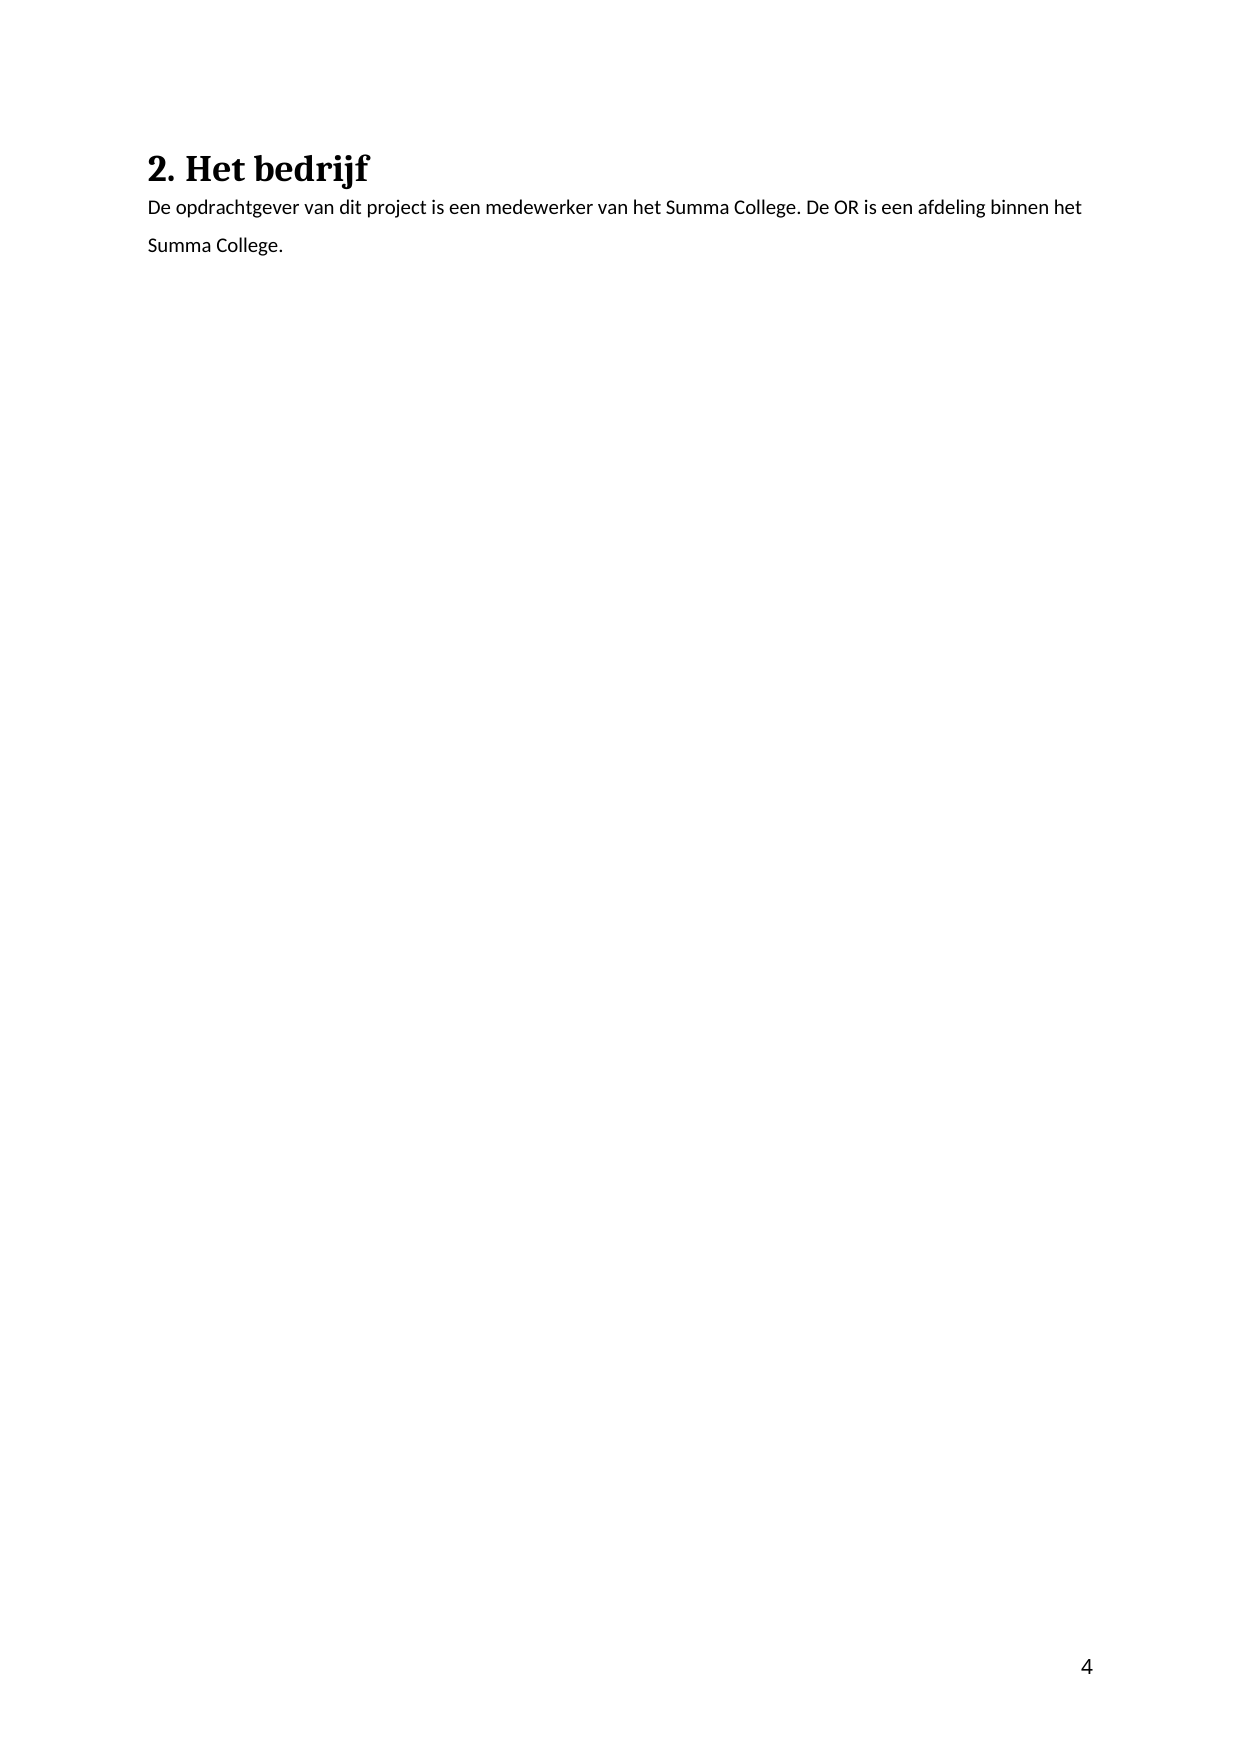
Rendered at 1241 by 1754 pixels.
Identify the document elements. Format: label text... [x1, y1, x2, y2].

text De opdrachtgever van dit project is een medewerker van het Summa College. De OR is een afdeling binnen het Summa College. [148, 194, 1093, 258]
subtitle Het bedrijf [148, 148, 1093, 191]
